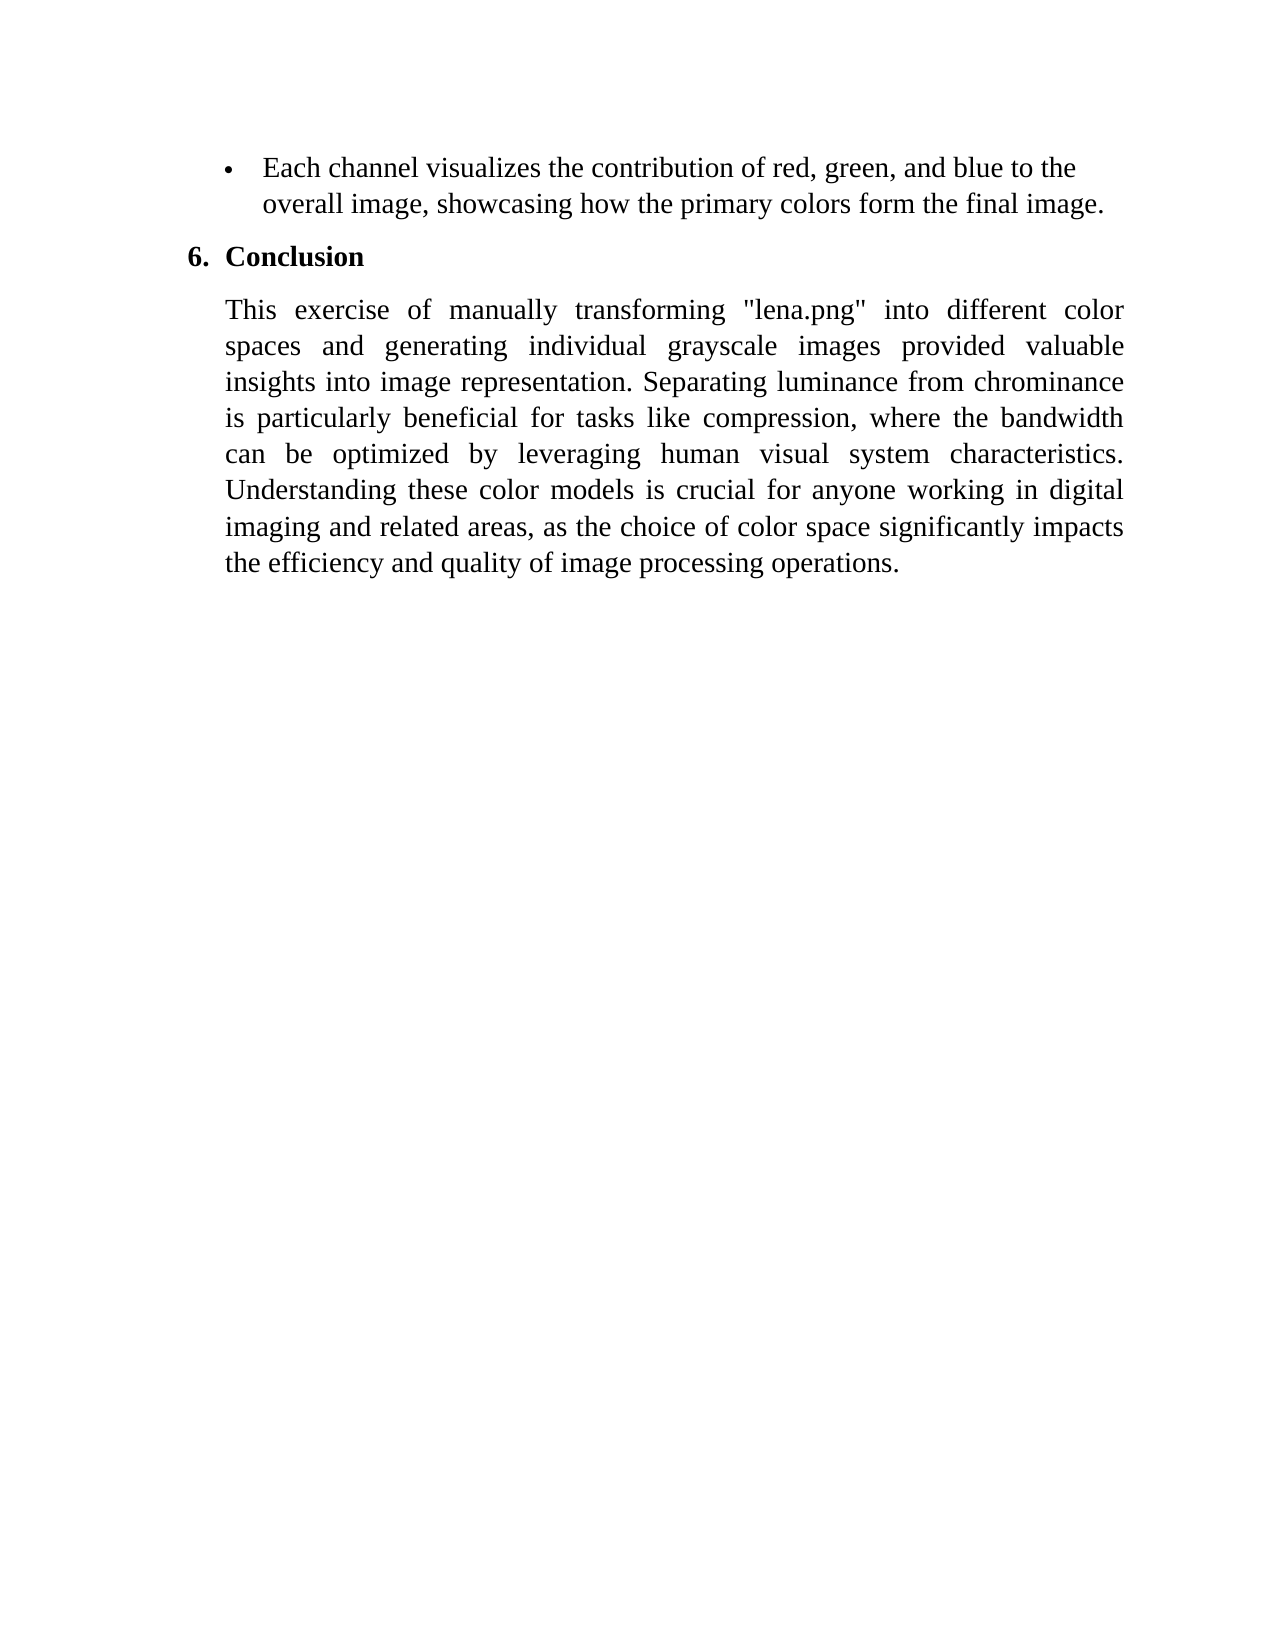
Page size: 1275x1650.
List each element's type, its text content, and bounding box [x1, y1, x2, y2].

text This exercise of manually transforming "lena.png" into different color spaces and generating individual grayscale images provided valuable insights into image representation. Separating luminance from chrominance is particularly beneficial for tasks like compression, where the bandwidth can be optimized by leveraging human visual system characteristics. Understanding these color models is crucial for anyone working in digital imaging and related areas, as the choice of color space significantly impacts the efficiency and quality of image processing operations. [225, 292, 1125, 578]
list Conclusion [187, 239, 1125, 272]
list Each channel visualizes the contribution of red, green, and blue to the overall image, showcasing how the primary colors form the final image. [225, 150, 1125, 220]
